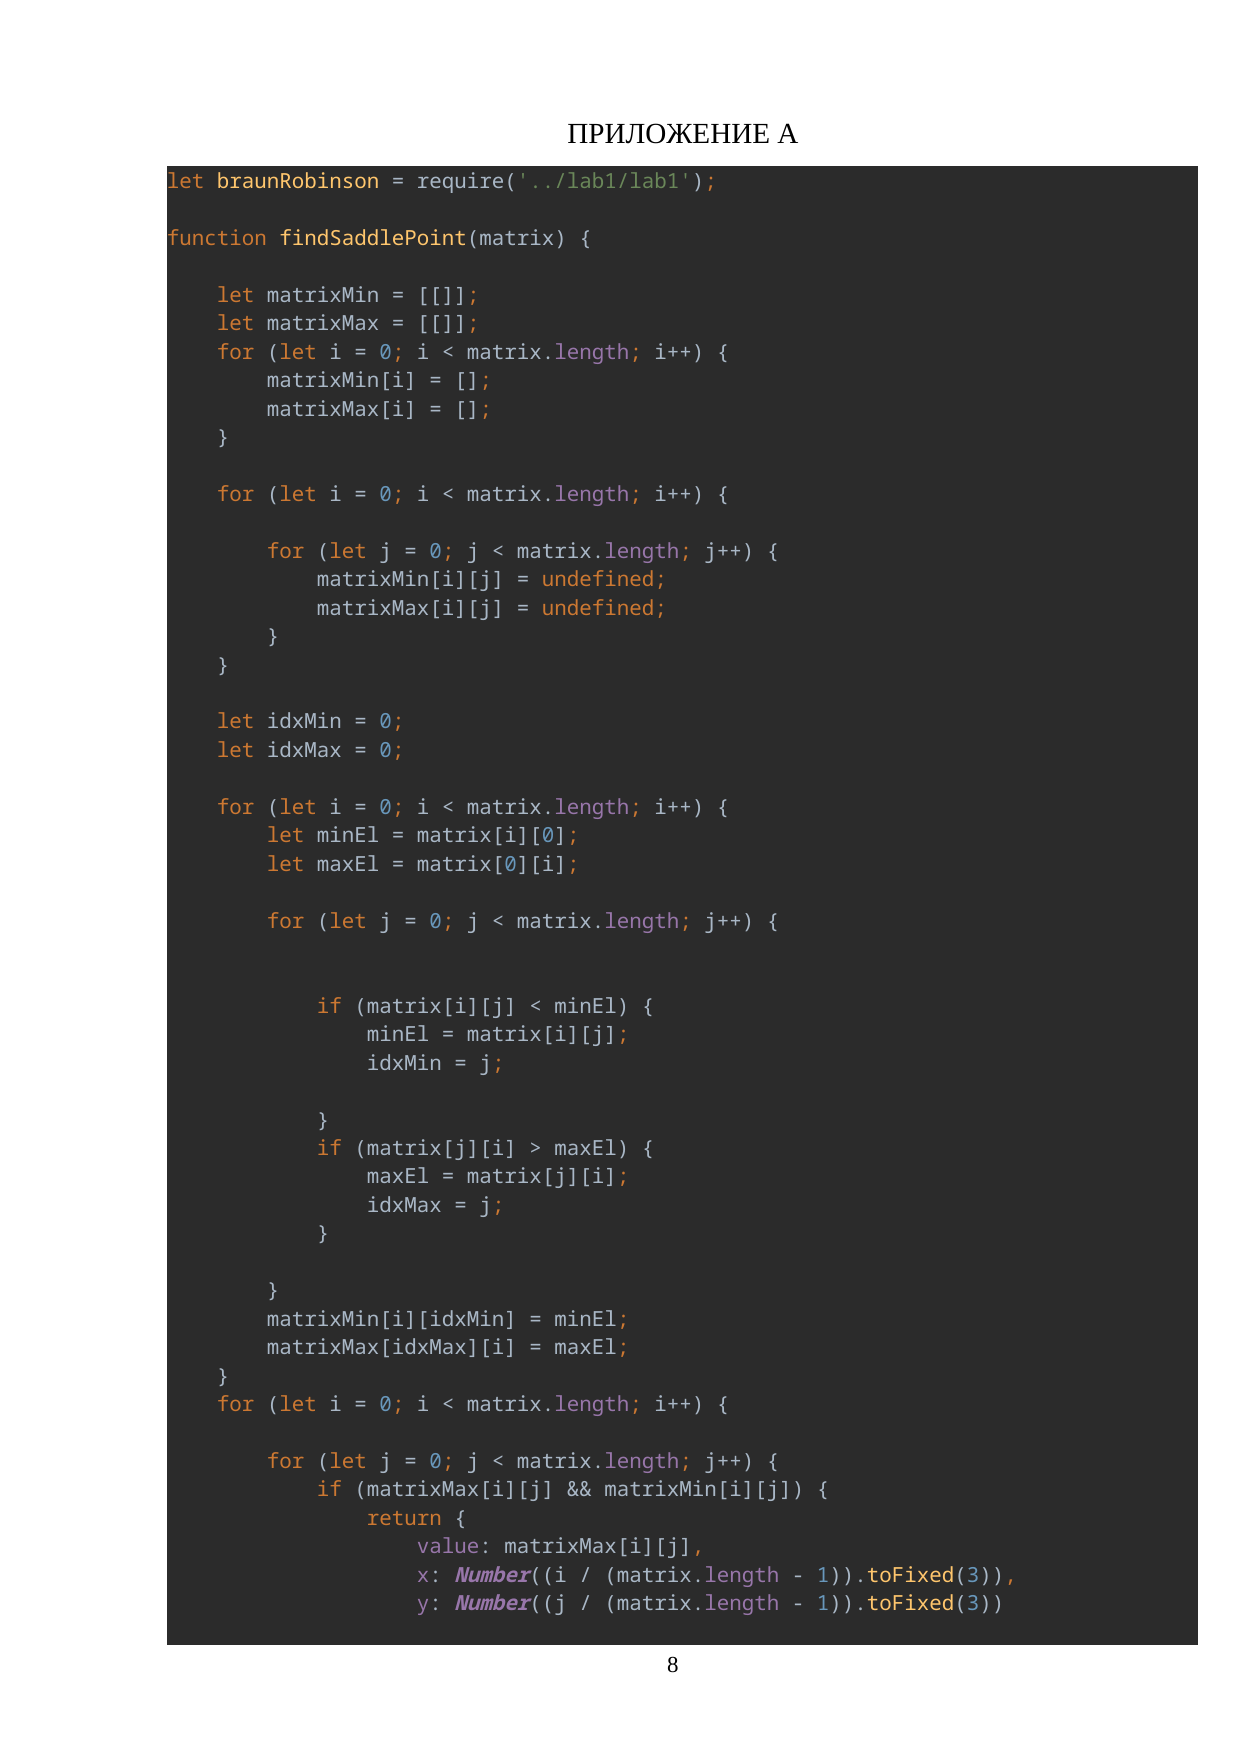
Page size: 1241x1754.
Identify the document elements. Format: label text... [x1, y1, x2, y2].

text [167, 166, 1198, 1645]
text ПРИЛОЖЕНИЕ А [167, 116, 1198, 149]
